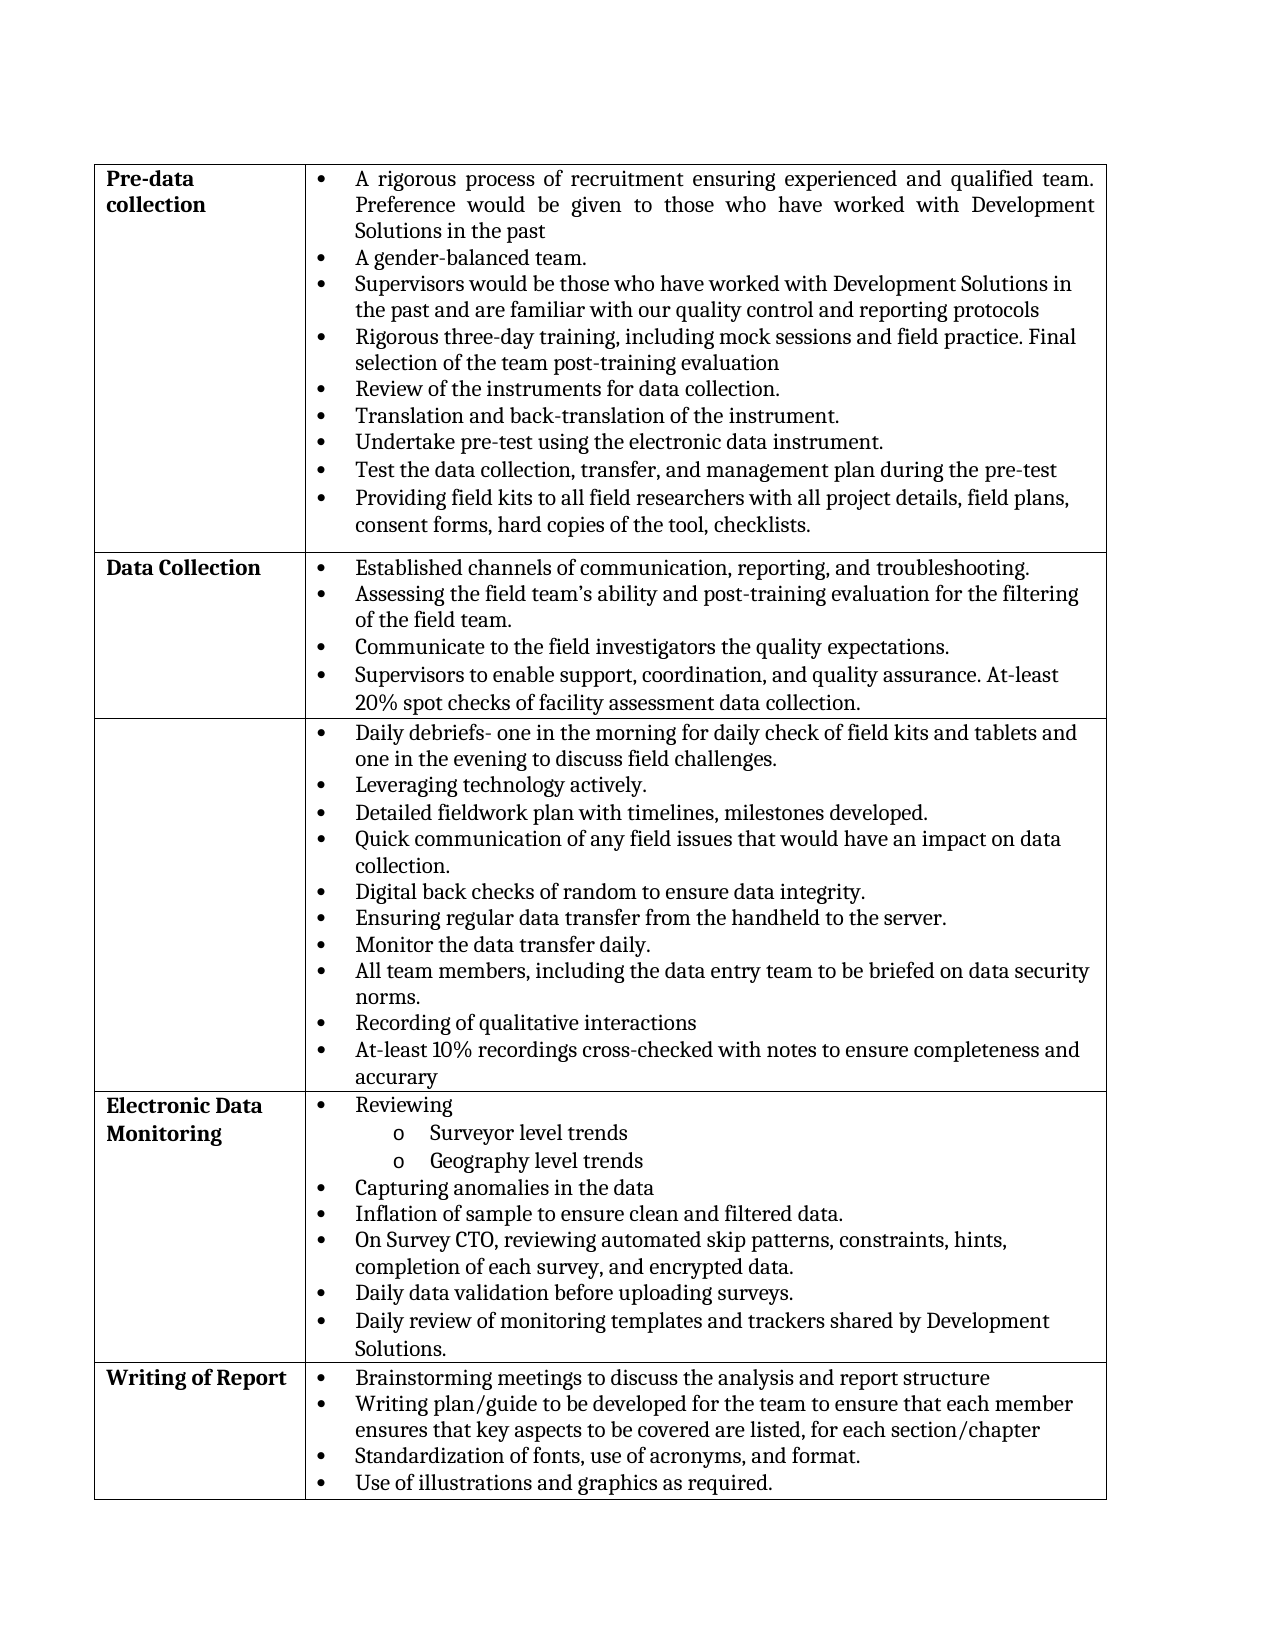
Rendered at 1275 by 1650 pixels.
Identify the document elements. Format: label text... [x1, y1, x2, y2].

table_cell Daily debriefs- one in the morning for daily check of field kits and tablets and one in the evening to discuss field challenges. Leveraging technology actively. Detailed fieldwork plan with timelines, milestones developed. Quick communication of any field issues that would have an impact on data collection. Digital back checks of random to ensure data integrity. Ensuring regular data transfer from the handheld to the server. Monitor the data transfer daily. All team members, including the data entry team to be briefed on data security norms. Recording of qualitative interactions At-least 10% recordings cross-checked with notes to ensure completeness and accurary [306, 719, 1106, 1091]
table_cell Established channels of communication, reporting, and troubleshooting. Assessing the field team’s ability and post-training evaluation for the filtering of the field team. Communicate to the field investigators the quality expectations. Supervisors to enable support, coordination, and quality assurance. At-least 20% spot checks of facility assessment data collection. [306, 553, 1106, 718]
table_cell Electronic Data Monitoring [95, 1092, 305, 1362]
table_cell Data Collection [95, 553, 305, 718]
table_cell Pre-data collection [95, 165, 305, 552]
table_cell Writing of Report [95, 1363, 305, 1499]
table_cell [95, 719, 305, 1091]
table_cell A rigorous process of recruitment ensuring experienced and qualified team. Preference would be given to those who have worked with Development Solutions in the past A gender-balanced team. Supervisors would be those who have worked with Development Solutions in the past and are familiar with our quality control and reporting protocols Rigorous three-day training, including mock sessions and field practice. Final selection of the team post-training evaluation Review of the instruments for data collection. Translation and back-translation of the instrument. Undertake pre-test using the electronic data instrument. Test the data collection, transfer, and management plan during the pre-test Providing field kits to all field researchers with all project details, field plans, consent forms, hard copies of the tool, checklists. [306, 165, 1106, 552]
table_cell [306, 1363, 1106, 1499]
table_cell Reviewing Surveyor level trends Geography level trends Capturing anomalies in the data Inflation of sample to ensure clean and filtered data. On Survey CTO, reviewing automated skip patterns, constraints, hints, completion of each survey, and encrypted data. Daily data validation before uploading surveys. Daily review of monitoring templates and trackers shared by Development Solutions. [306, 1092, 1106, 1362]
